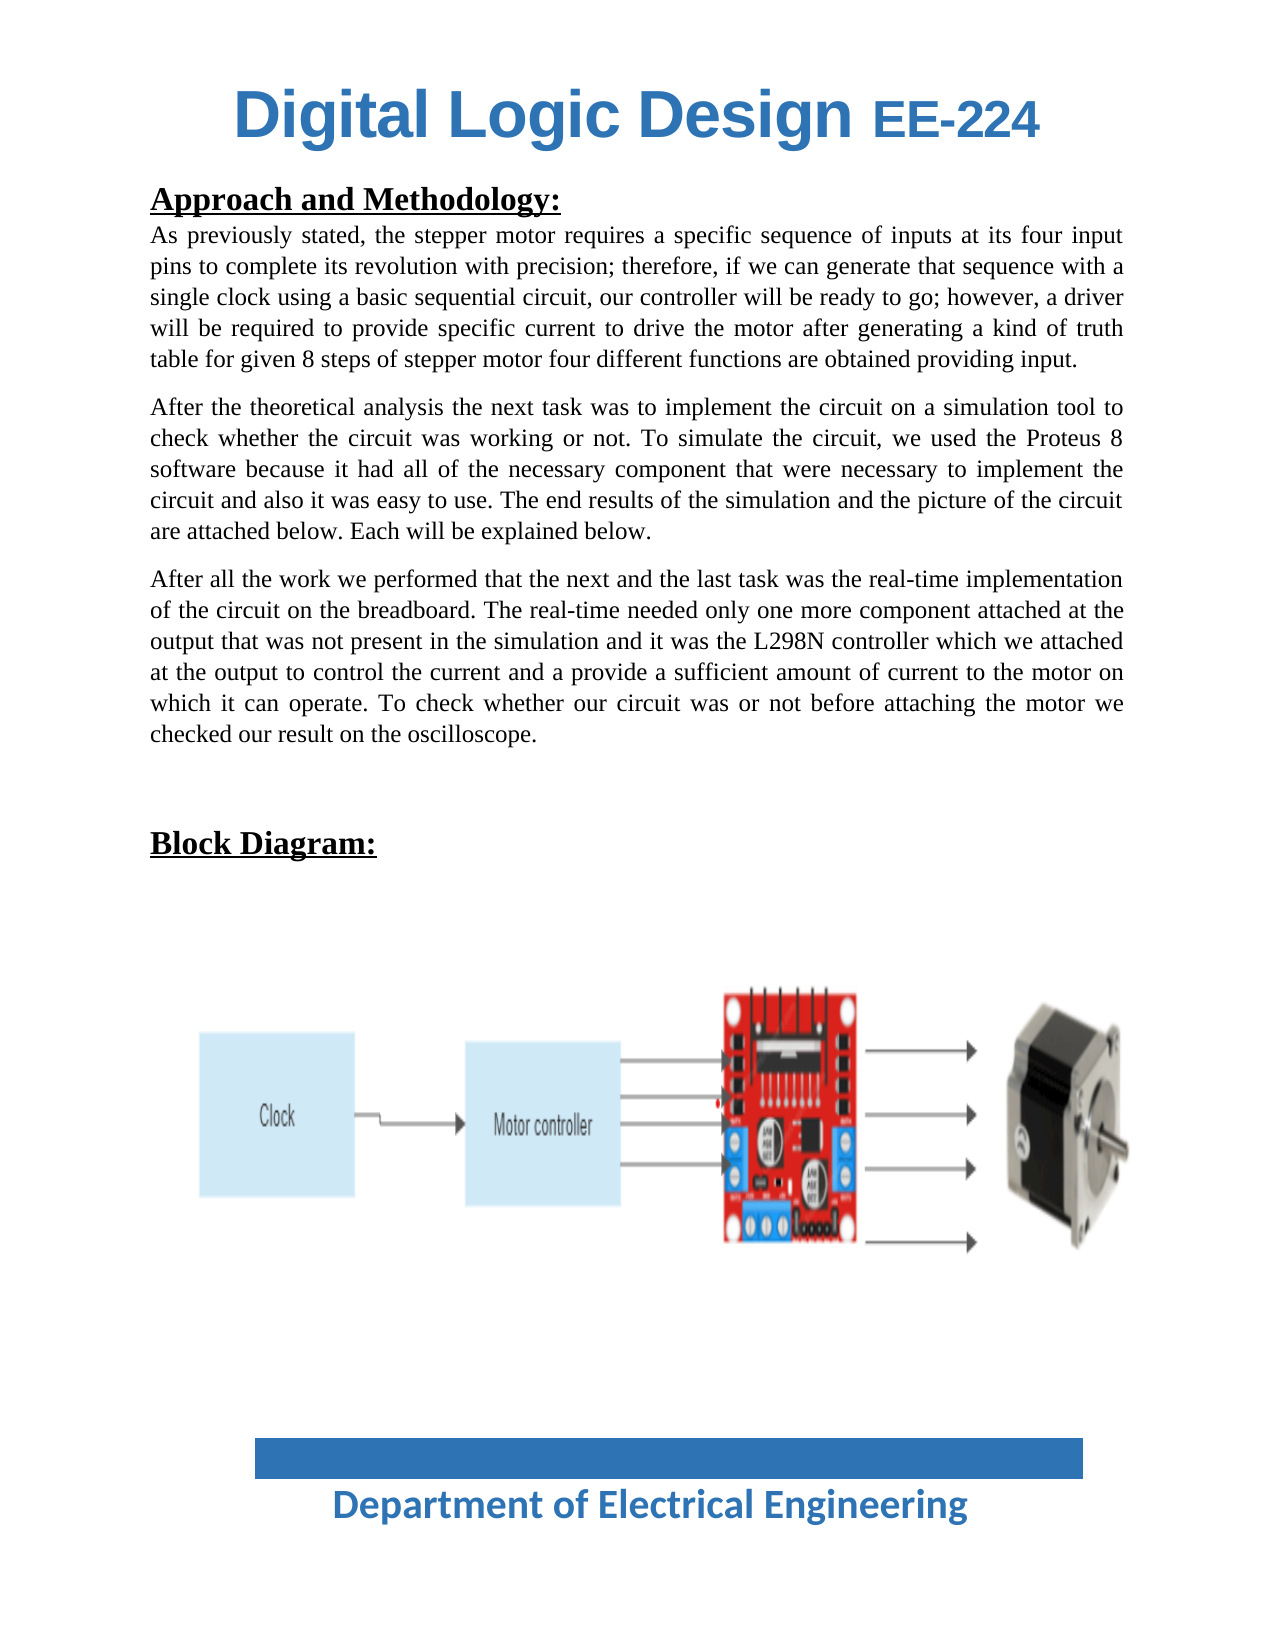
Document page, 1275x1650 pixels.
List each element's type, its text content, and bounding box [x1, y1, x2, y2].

subtitle Approach and Methodology: [150, 180, 1125, 218]
text As previously stated, the stepper motor requires a specific sequence of inputs at its four input pins to complete its revolution with precision; therefore, if we can generate that sequence with a single clock using a basic sequential circuit, our controller will be ready to go; however, a driver will be required to provide specific current to drive the motor after generating a kind of truth table for given 8 steps of stepper motor four different functions are obtained providing input. [150, 220, 1125, 373]
subtitle Block Diagram: [150, 823, 1125, 861]
picture [187, 942, 1163, 1307]
text After all the work we performed that the next and the last task was the real-time implementation of the circuit on the breadboard. The real-time needed only one more component attached at the output that was not present in the simulation and it was the L298N controller which we attached at the output to control the current and a provide a sufficient amount of current to the motor on which it can operate. To check whether our circuit was or not before attaching the motor we checked our result on the oscilloscope. [150, 564, 1125, 748]
text After the theoretical analysis the next task was to implement the circuit on a simulation tool to check whether the circuit was working or not. To simulate the circuit, we used the Proteus 8 software because it had all of the necessary component that were necessary to implement the circuit and also it was easy to use. The end results of the simulation and the picture of the circuit are attached below. Each will be explained below. [150, 392, 1125, 545]
